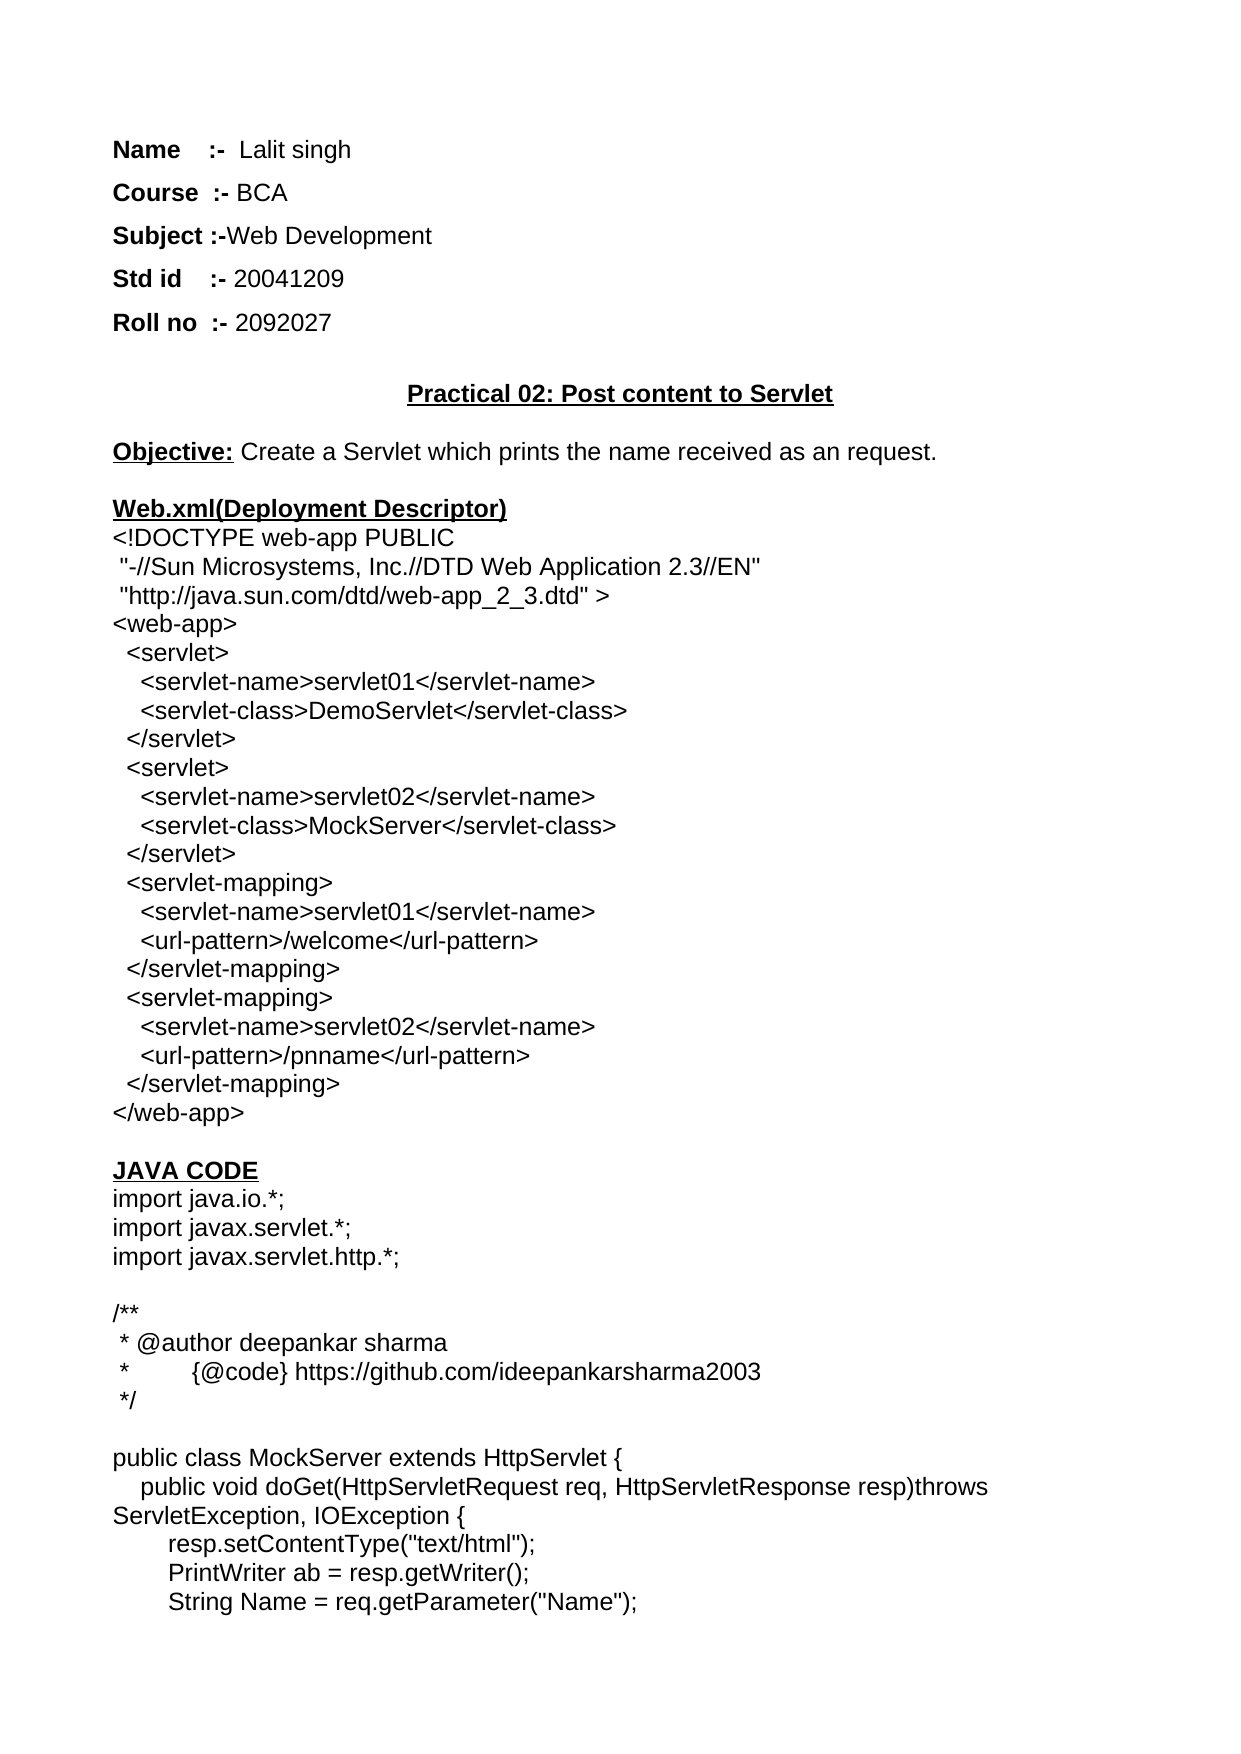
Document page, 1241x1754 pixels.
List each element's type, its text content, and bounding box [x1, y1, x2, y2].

text </servlet> [112, 839, 1128, 868]
text <servlet-mapping> [112, 983, 1128, 1012]
text <servlet> [112, 753, 1128, 782]
text Std id :- 20041209 [112, 264, 1128, 293]
text </servlet-mapping> [112, 1069, 1128, 1098]
text Roll no :- 2092027 [112, 307, 1128, 336]
text * @author deepankar sharma [112, 1328, 1128, 1357]
text Name :- Lalit singh [112, 135, 1128, 164]
text resp.setContentType("text/html"); [112, 1529, 1128, 1558]
text * {@code} https://github.com/ideepankarsharma2003 [112, 1357, 1128, 1386]
text public class MockServer extends HttpServlet { [112, 1443, 1128, 1472]
text </servlet> [112, 724, 1128, 753]
text /** [112, 1299, 1128, 1328]
text PrintWriter ab = resp.getWriter(); [112, 1558, 1128, 1587]
text public void doGet(HttpServletRequest req, HttpServletResponse resp)throws ServletException, IOException { [112, 1472, 1128, 1529]
text Practical 02: Post content to Servlet [112, 379, 1128, 408]
text <url-pattern>/welcome</url-pattern> [112, 926, 1128, 954]
text */ [112, 1386, 1128, 1414]
text "http://java.sun.com/dtd/web-app_2_3.dtd" > [112, 581, 1128, 609]
text </servlet-mapping> [112, 954, 1128, 983]
text <servlet-class>MockServer</servlet-class> [112, 811, 1128, 839]
text import java.io.*; [112, 1184, 1128, 1213]
text <!DOCTYPE web-app PUBLIC [112, 523, 1128, 552]
text Subject :-Web Development [112, 221, 1128, 250]
text <servlet> [112, 638, 1128, 667]
text Objective: Create a Servlet which prints the name received as an request. [112, 437, 1128, 466]
text JAVA CODE [112, 1156, 1128, 1184]
text <servlet-name>servlet02</servlet-name> [112, 782, 1128, 811]
text String Name = req.getParameter("Name"); [112, 1587, 1128, 1616]
text "-//Sun Microsystems, Inc.//DTD Web Application 2.3//EN" [112, 552, 1128, 581]
text import javax.servlet.http.*; [112, 1242, 1128, 1271]
text <servlet-mapping> [112, 868, 1128, 897]
text <servlet-class>DemoServlet</servlet-class> [112, 696, 1128, 724]
text <servlet-name>servlet01</servlet-name> [112, 667, 1128, 696]
text <web-app> [112, 609, 1128, 638]
text <url-pattern>/pnname</url-pattern> [112, 1041, 1128, 1069]
text </web-app> [112, 1098, 1128, 1127]
text <servlet-name>servlet01</servlet-name> [112, 897, 1128, 926]
text Course :- BCA [112, 178, 1128, 207]
text <servlet-name>servlet02</servlet-name> [112, 1012, 1128, 1041]
text Web.xml(Deployment Descriptor) [112, 494, 1128, 523]
text import javax.servlet.*; [112, 1213, 1128, 1242]
